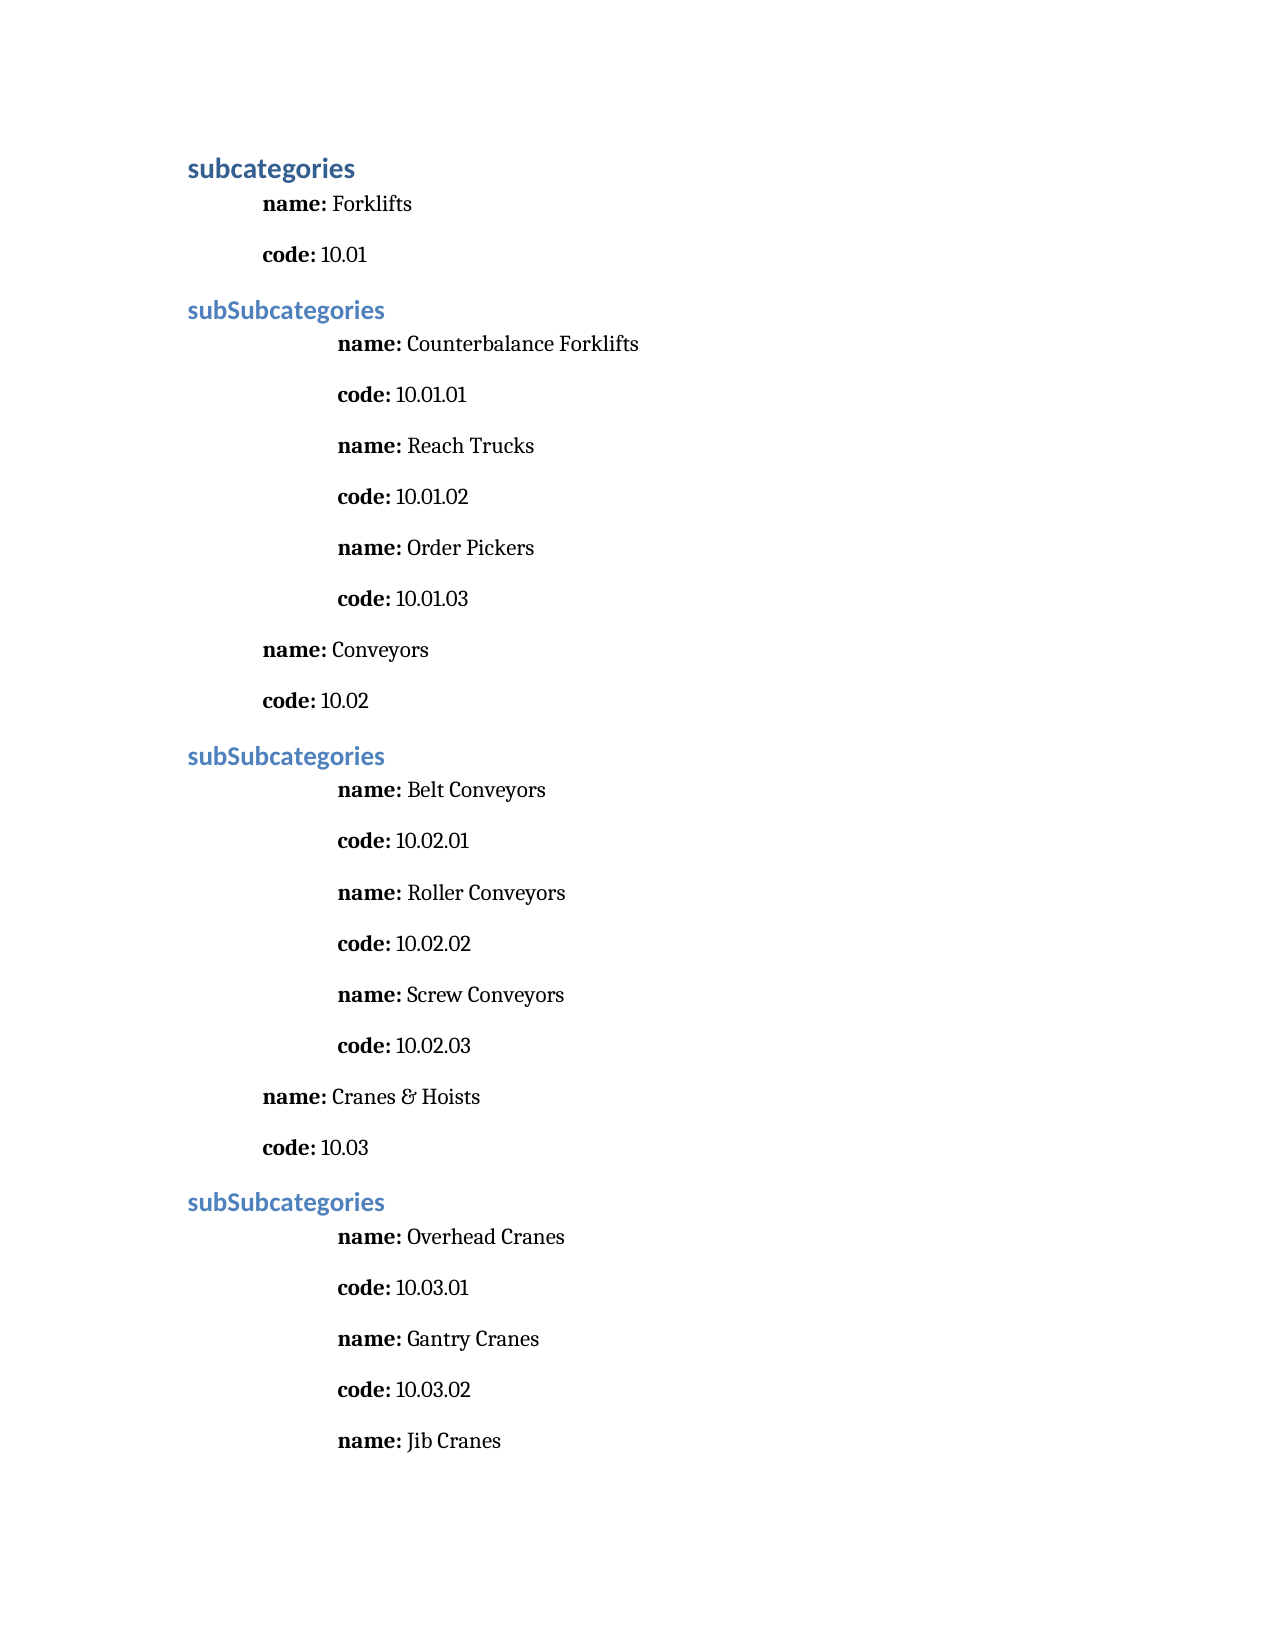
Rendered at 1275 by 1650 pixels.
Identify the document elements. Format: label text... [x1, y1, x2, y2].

subtitle subcategories [187, 150, 1087, 186]
subtitle subSubcategories [187, 293, 1087, 326]
text name: Screw Conveyors [337, 981, 1087, 1008]
text code: 10.03 [262, 1134, 1087, 1161]
subtitle subSubcategories [187, 739, 1087, 772]
text name: Roller Conveyors [337, 879, 1087, 906]
text name: Cranes & Hoists [262, 1083, 1087, 1110]
text name: Counterbalance Forklifts [337, 331, 1087, 357]
text code: 10.01.02 [337, 484, 1087, 510]
text name: Conveyors [262, 637, 1087, 663]
text name: Jib Cranes [337, 1428, 1087, 1454]
text name: Belt Conveyors [337, 777, 1087, 803]
text code: 10.02 [262, 688, 1087, 714]
text name: Reach Trucks [337, 433, 1087, 459]
text name: Order Pickers [337, 535, 1087, 561]
text name: Gantry Cranes [337, 1326, 1087, 1352]
text code: 10.02.03 [337, 1032, 1087, 1059]
text code: 10.01.01 [337, 382, 1087, 408]
text code: 10.03.01 [337, 1274, 1087, 1301]
text code: 10.01.03 [337, 586, 1087, 612]
text code: 10.02.01 [337, 828, 1087, 854]
text name: Overhead Cranes [337, 1223, 1087, 1250]
text code: 10.01 [262, 242, 1087, 268]
text code: 10.02.02 [337, 930, 1087, 957]
subtitle subSubcategories [187, 1186, 1087, 1218]
text code: 10.03.02 [337, 1377, 1087, 1403]
text name: Forklifts [262, 191, 1087, 217]
